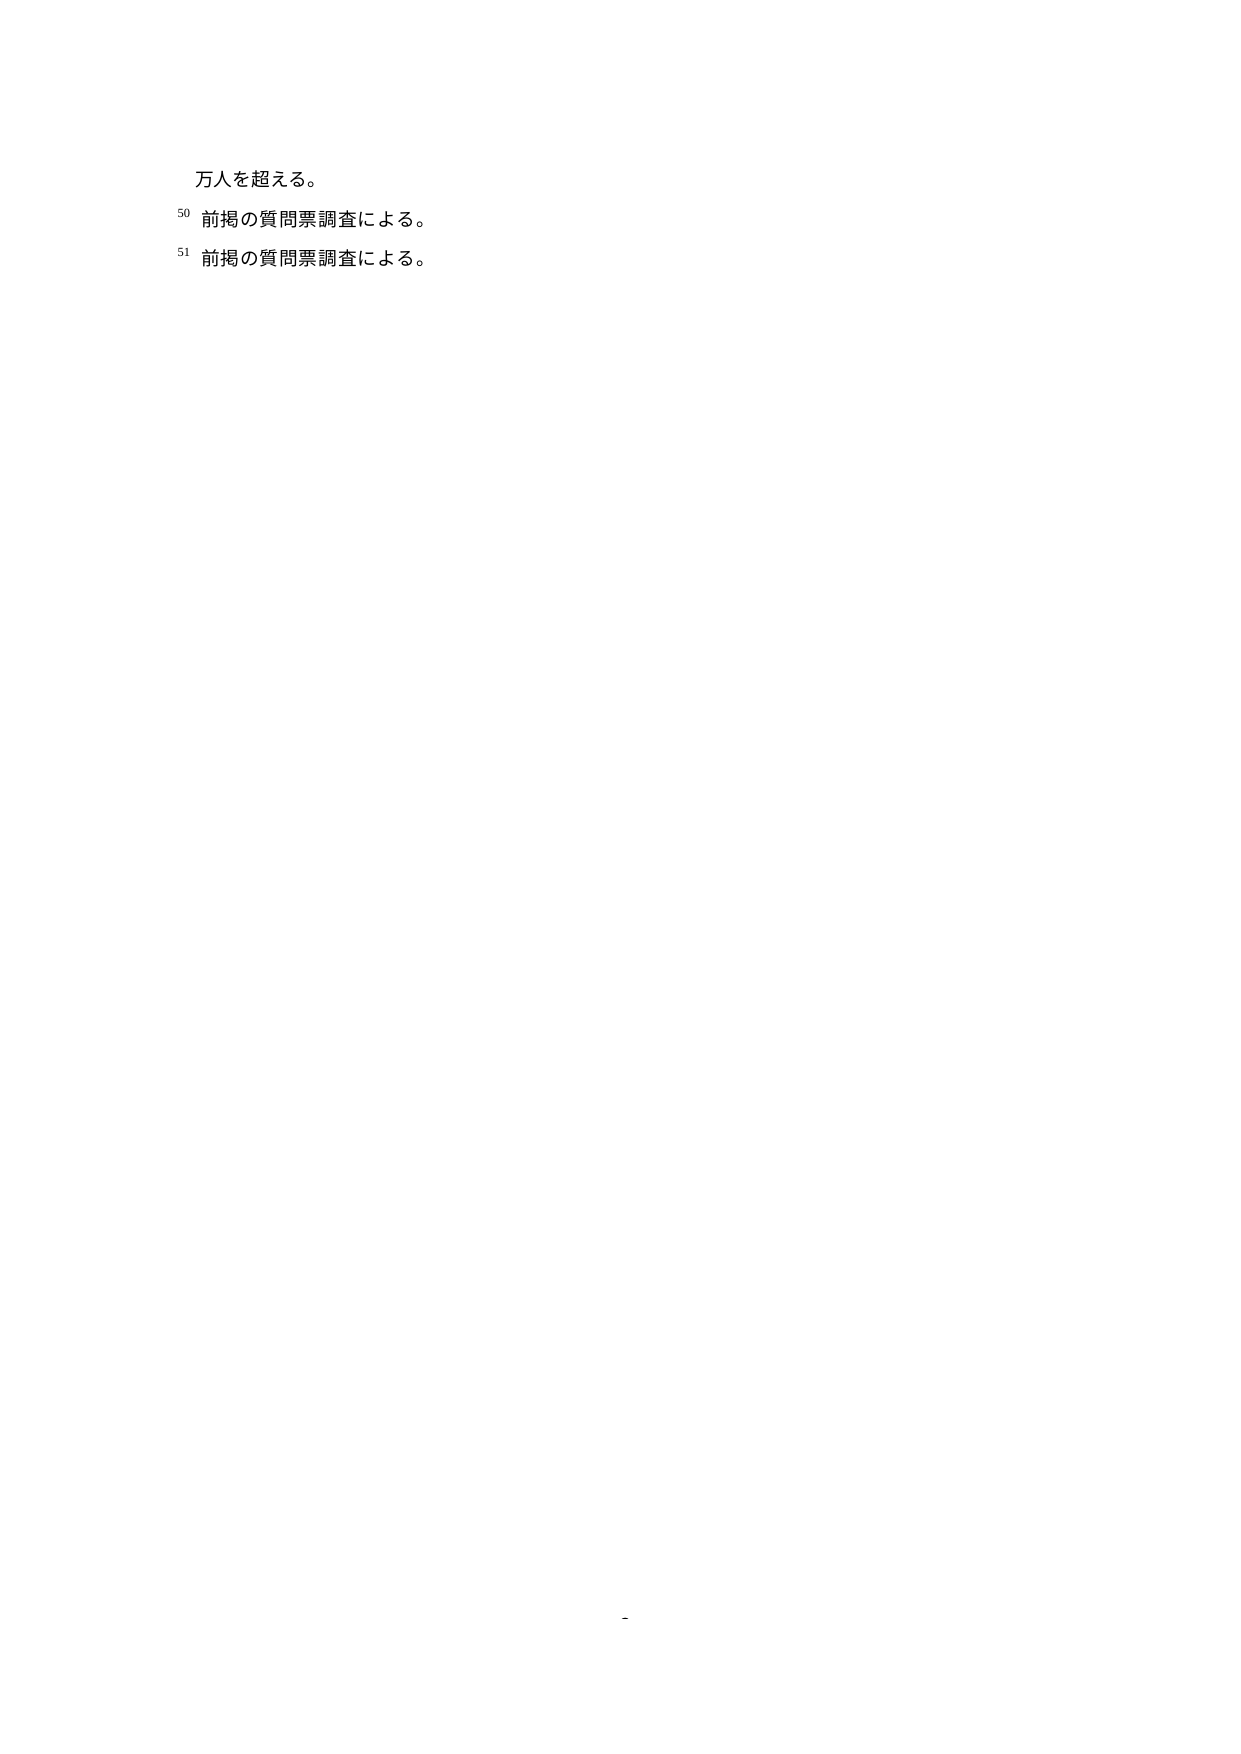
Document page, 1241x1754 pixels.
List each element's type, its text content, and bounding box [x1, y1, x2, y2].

text 50 前掲の質問票調査による。 [177, 207, 1123, 231]
text 51 前掲の質問票調査による。 [177, 244, 1123, 271]
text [177, 164, 1059, 192]
